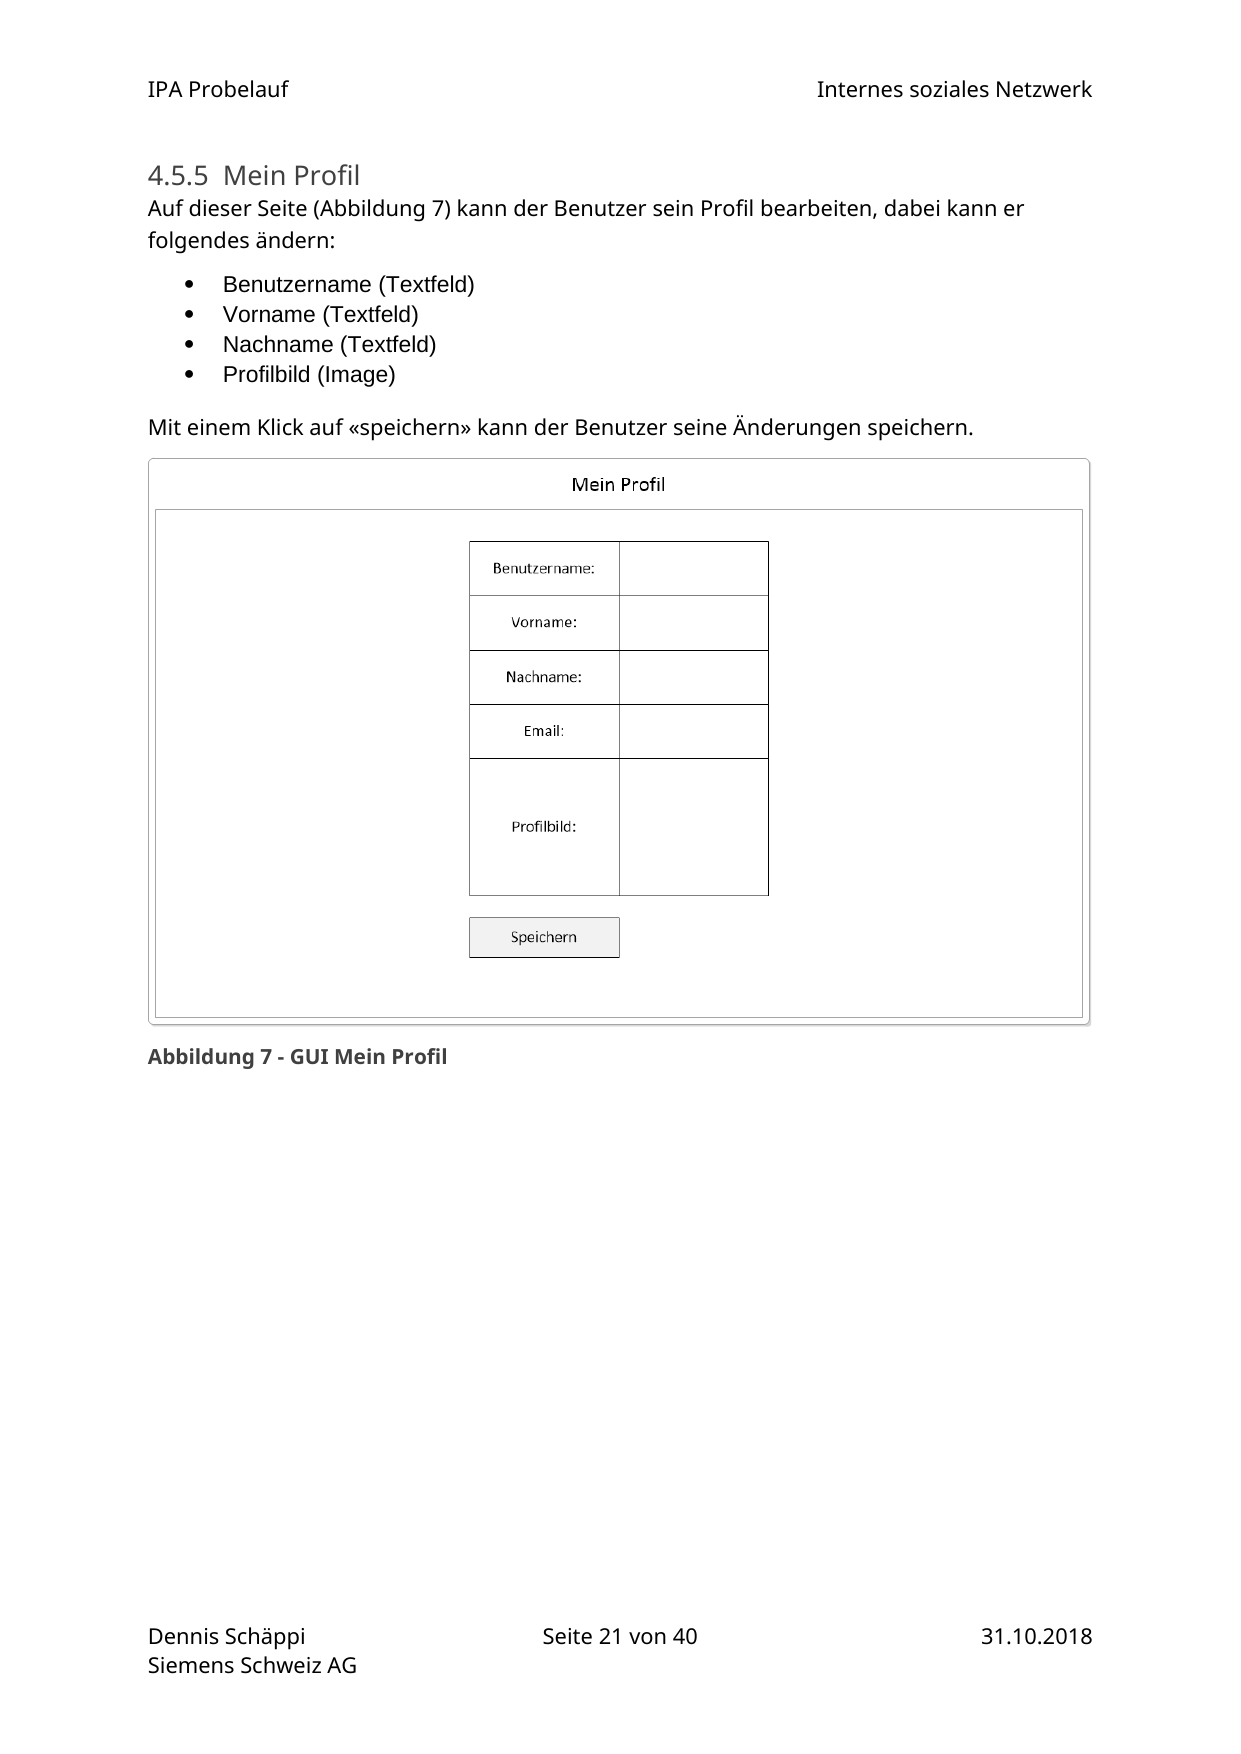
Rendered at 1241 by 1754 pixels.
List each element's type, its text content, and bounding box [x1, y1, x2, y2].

list Profilbild (Image) [185, 361, 1093, 388]
list Nachname (Textfeld) [185, 331, 1093, 357]
subtitle Mein Profil [148, 156, 1093, 193]
list Benutzername (Textfeld) [185, 271, 1093, 297]
list Vorname (Textfeld) [185, 301, 1093, 327]
text Mit einem Klick auf «speichern» kann der Benutzer seine Änderungen speichern. [148, 412, 1093, 442]
text Abbildung 7 - GUI Mein Profil [148, 1042, 1093, 1070]
text Auf dieser Seite (Abbildung 7) kann der Benutzer sein Profil bearbeiten, dabei kann er folgendes ändern: [148, 193, 1093, 255]
picture [147, 457, 1092, 1027]
